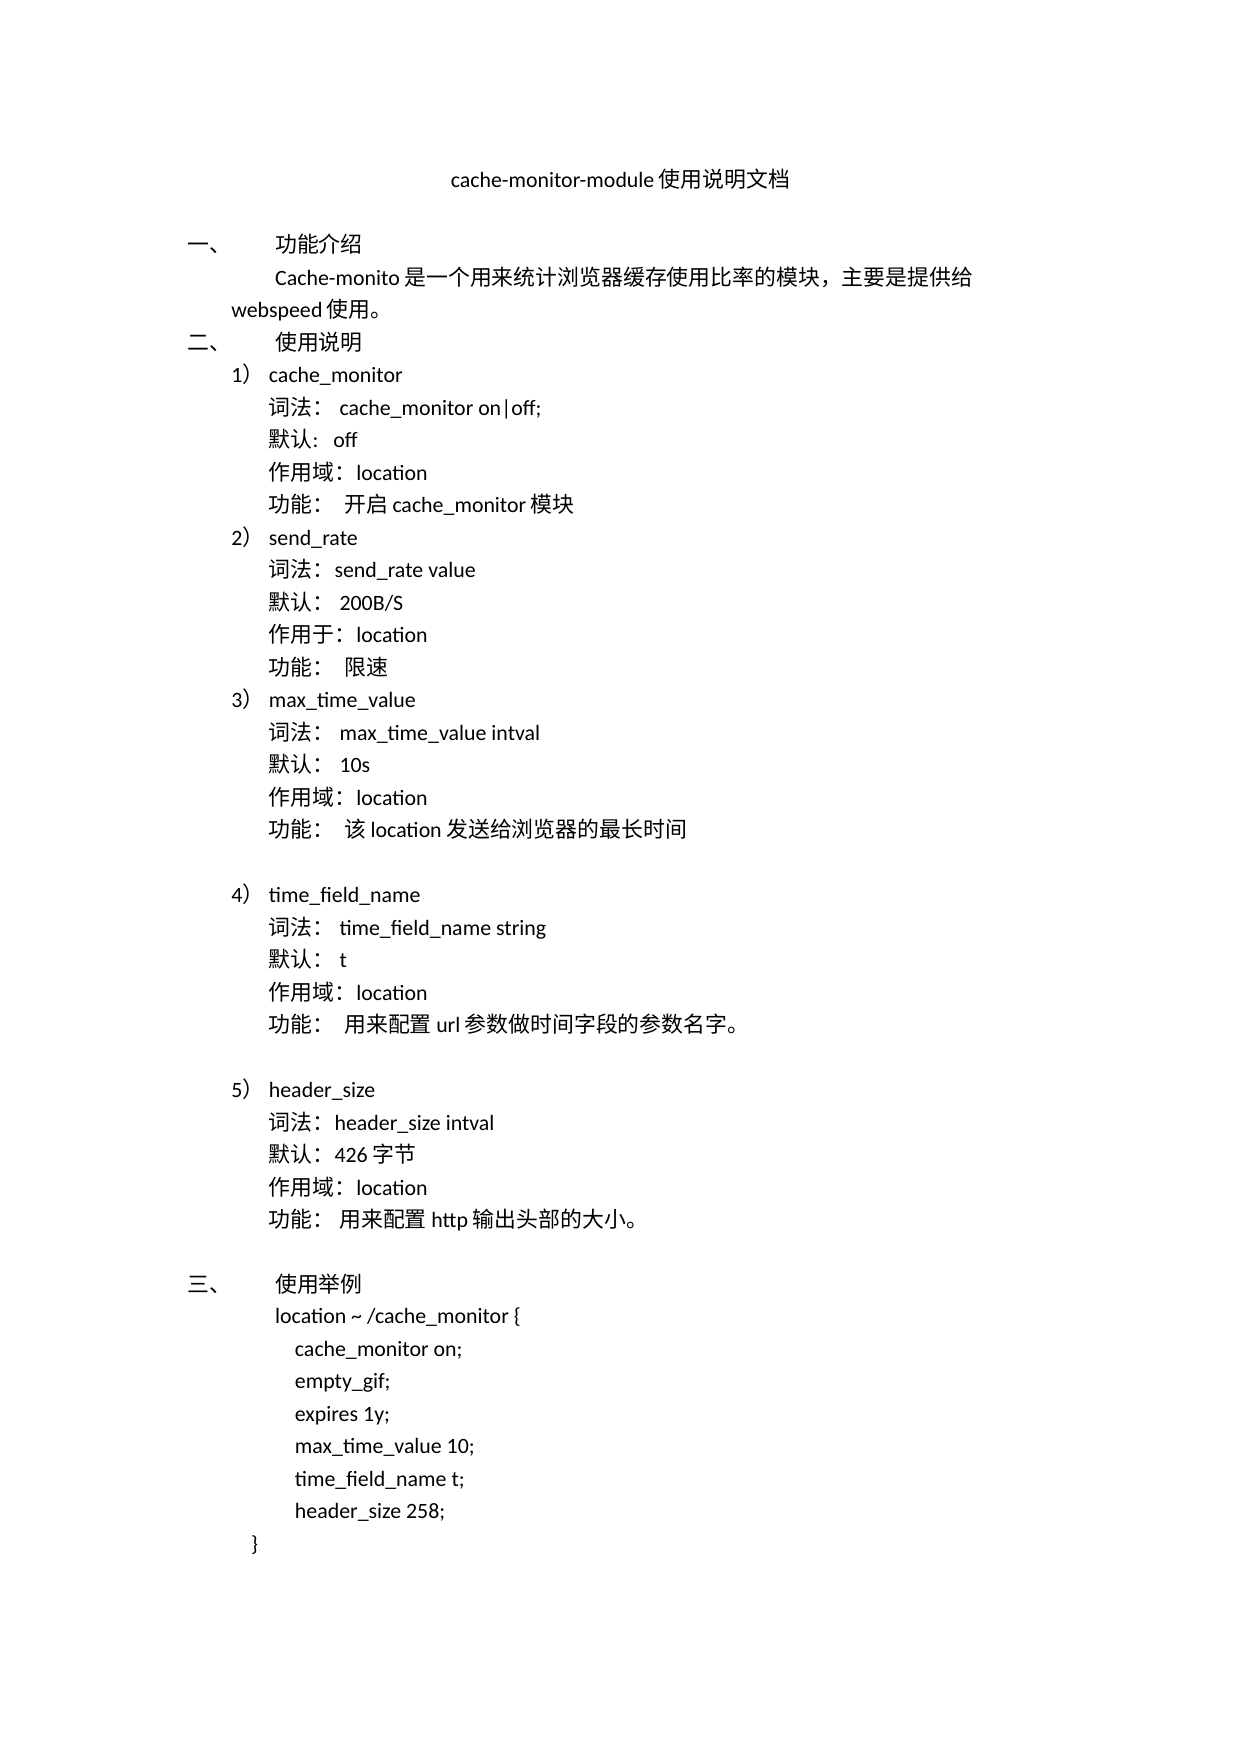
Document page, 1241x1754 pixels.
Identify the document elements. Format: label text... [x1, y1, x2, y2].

text 功能： 用来配置http 输出头部的大小。 [225, 1202, 1053, 1234]
list 默认： 200B/S [269, 584, 1053, 617]
list 使用举例 [187, 1267, 1053, 1299]
list time_field_name t; [231, 1462, 1053, 1494]
list max_time_value [231, 682, 1053, 714]
list time_field_name [231, 877, 1053, 909]
text 作用域：location [225, 454, 1053, 487]
list cache_monitor on; [231, 1332, 1053, 1364]
list 默认： 10s [269, 747, 1053, 779]
list 作用域：location [269, 974, 1053, 1007]
text 默认：426字节 [225, 1137, 1053, 1169]
list 功能： 该location发送给浏览器的最长时间 [269, 812, 1053, 844]
list max_time_value 10; [231, 1429, 1053, 1462]
list 词法：send_rate value [269, 552, 1053, 584]
text 默认: off [225, 422, 1053, 454]
list send_rate [231, 519, 1053, 552]
list 功能： 用来配置url参数做时间字段的参数名字。 [269, 1007, 1053, 1039]
list expires 1y; [231, 1397, 1053, 1429]
list 作用域：location [269, 779, 1053, 812]
list header_size [231, 1072, 1053, 1104]
list 词法： time_field_name string [269, 909, 1053, 942]
list 功能： 开启cache_monitor模块 [269, 487, 1053, 519]
list 使用说明 [187, 324, 1053, 357]
list header_size 258; [231, 1494, 1053, 1527]
list cache_monitor [231, 357, 1053, 389]
list 作用于：location [269, 617, 1053, 649]
list 默认： t [269, 942, 1053, 974]
text 词法：header_size intval [225, 1104, 1053, 1137]
list 功能： 限速 [269, 649, 1053, 682]
list 功能介绍 [187, 227, 1053, 259]
list location ~ /cache_monitor { [231, 1299, 1053, 1332]
text 作用域：location [225, 1169, 1053, 1202]
list empty_gif; [231, 1364, 1053, 1397]
text cache-monitor-module使用说明文档 [187, 162, 1053, 194]
list 词法： cache_monitor on|off; [269, 389, 1053, 422]
list 词法： max_time_value intval [269, 714, 1053, 747]
list } [231, 1527, 1053, 1559]
list Cache-monito是一个用来统计浏览器缓存使用比率的模块，主要是提供给webspeed使用。 [231, 259, 1053, 324]
